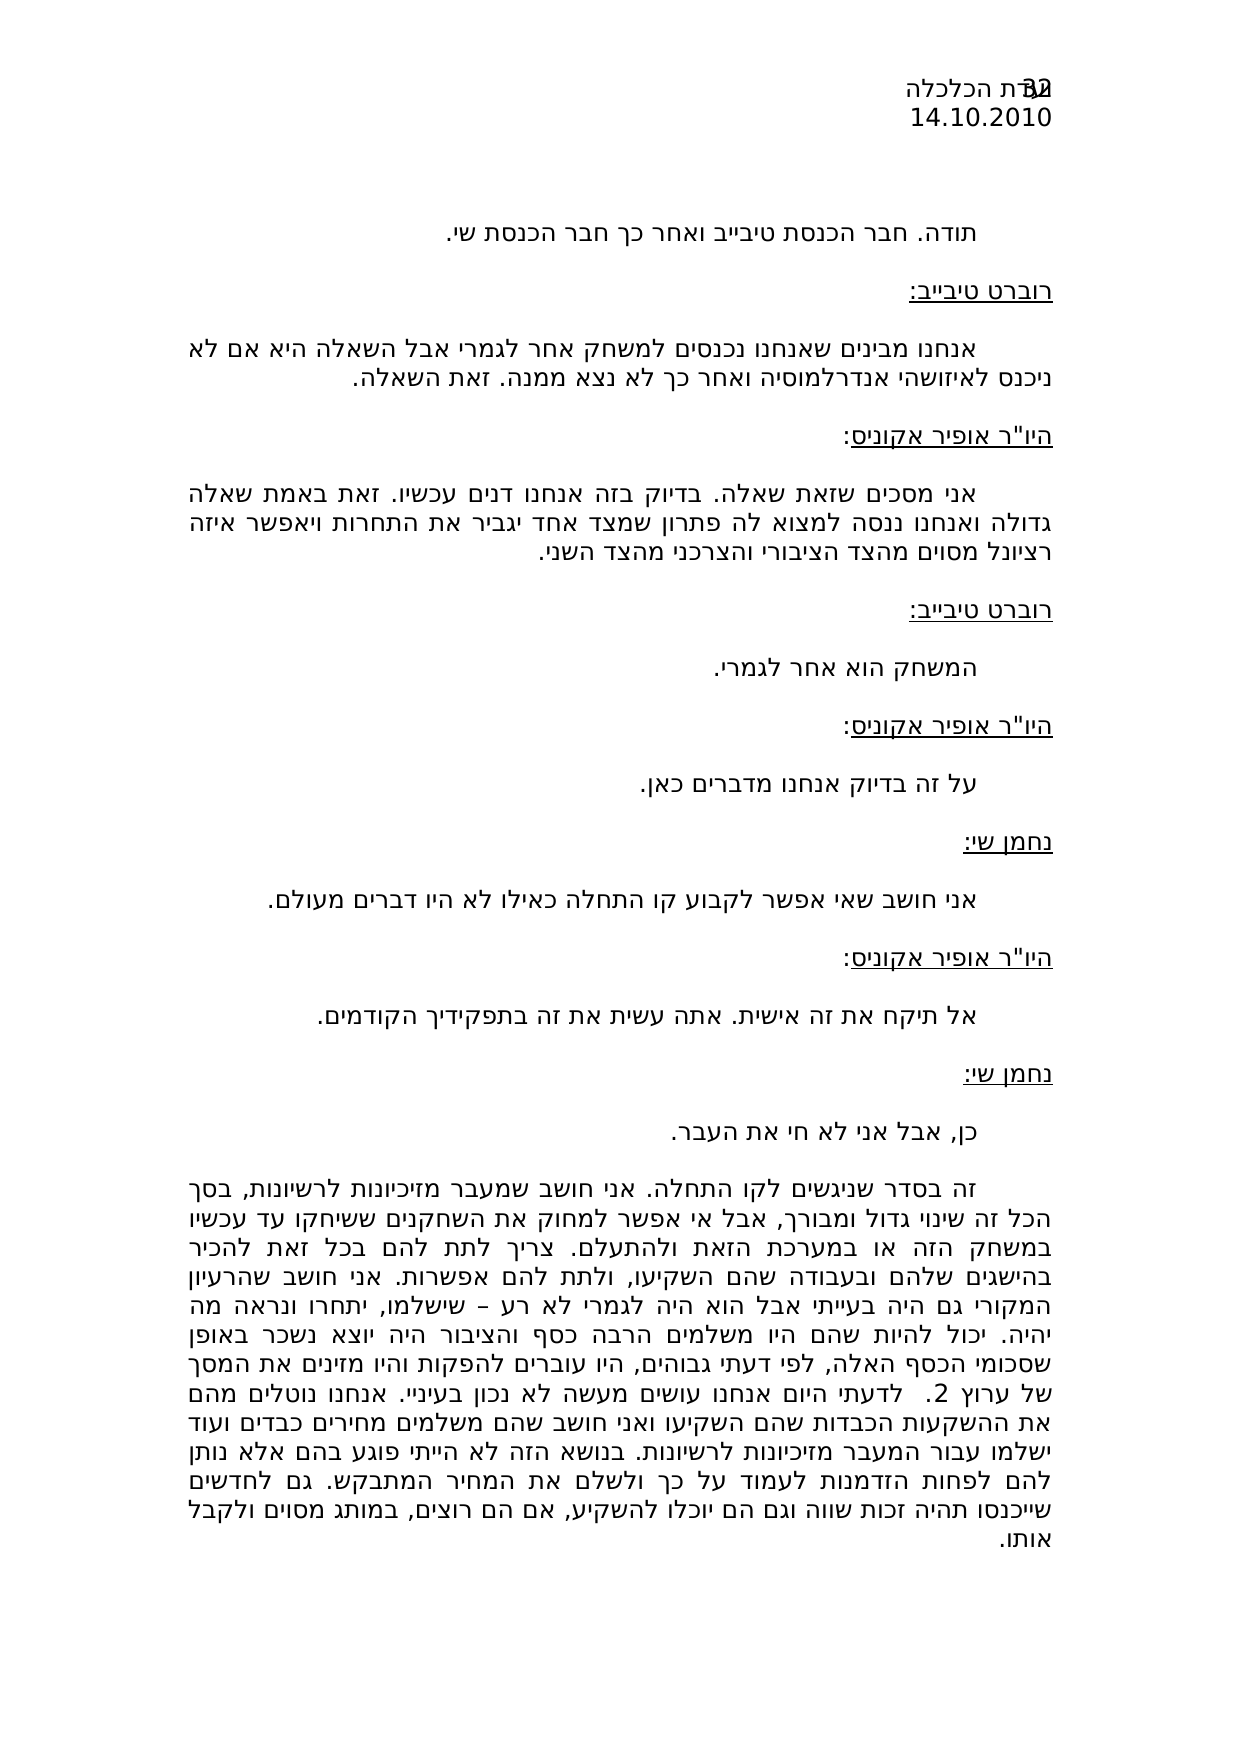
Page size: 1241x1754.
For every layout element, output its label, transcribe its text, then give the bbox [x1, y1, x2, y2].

text אני חושב שאי אפשר לקבוע קו התחלה כאילו לא היו דברים מעולם. [187, 885, 1053, 914]
text אל תיקח את זה אישית. אתה עשית את זה בתפקידיך הקודמים. [187, 1001, 1053, 1030]
text רוברט טיבייב: [187, 595, 1053, 624]
text היו"ר אופיר אקוניס: [187, 711, 1053, 740]
text אנחנו מבינים שאנחנו נכנסים למשחק אחר לגמרי אבל השאלה היא אם לא ניכנס לאיזושהי אנדרלמוסיה ואחר כך לא נצא ממנה. זאת השאלה. [187, 334, 1053, 392]
text רוברט טיבייב: [187, 276, 1053, 305]
text כן, אבל אני לא חי את העבר. [187, 1117, 1053, 1146]
text היו"ר אופיר אקוניס: [187, 943, 1053, 972]
text אני מסכים שזאת שאלה. בדיוק בזה אנחנו דנים עכשיו. זאת באמת שאלה גדולה ואנחנו ננסה למצוא לה פתרון שמצד אחד יגביר את התחרות ויאפשר איזה רציונל מסוים מהצד הציבורי והצרכני מהצד השני. [187, 479, 1053, 567]
text נחמן שי: [187, 827, 1053, 856]
text תודה. חבר הכנסת טיבייב ואחר כך חבר הכנסת שי. [187, 218, 1053, 247]
text על זה בדיוק אנחנו מדברים כאן. [187, 769, 1053, 798]
text המשחק הוא אחר לגמרי. [187, 653, 1053, 682]
text זה בסדר שניגשים לקו התחלה. אני חושב שמעבר מזיכיונות לרשיונות, בסך הכל זה שינוי גדול ומבורך, אבל אי אפשר למחוק את השחקנים ששיחקו עד עכשיו במשחק הזה או במערכת הזאת ולהתעלם. צריך לתת להם בכל זאת להכיר בהישגים שלהם ובעבודה שהם השקיעו, ולתת להם אפשרות. אני חושב שהרעיון המקורי גם היה בעייתי אבל הוא היה לגמרי לא רע – שישלמו, יתחרו ונראה מה יהיה. יכול להיות שהם היו משלמים הרבה כסף והציבור היה יוצא נשכר באופן שסכומי הכסף האלה, לפי דעתי גבוהים, היו עוברים להפקות והיו מזינים את המסך של ערוץ 2. לדעתי היום אנחנו עושים מעשה לא נכון בעיניי. אנחנו נוטלים מהם את ההשקעות הכבדות שהם השקיעו ואני חושב שהם משלמים מחירים כבדים ועוד ישלמו עבור המעבר מזיכיונות לרשיונות. בנושא הזה לא הייתי פוגע בהם אלא נותן להם לפחות הזדמנות לעמוד על כך ולשלם את המחיר המתבקש. גם לחדשים שייכנסו תהיה זכות שווה וגם הם יוכלו להשקיע, אם הם רוצים, במותג מסוים ולקבל אותו. [187, 1174, 1053, 1554]
text היו"ר אופיר אקוניס: [187, 421, 1053, 450]
text נחמן שי: [187, 1059, 1053, 1088]
